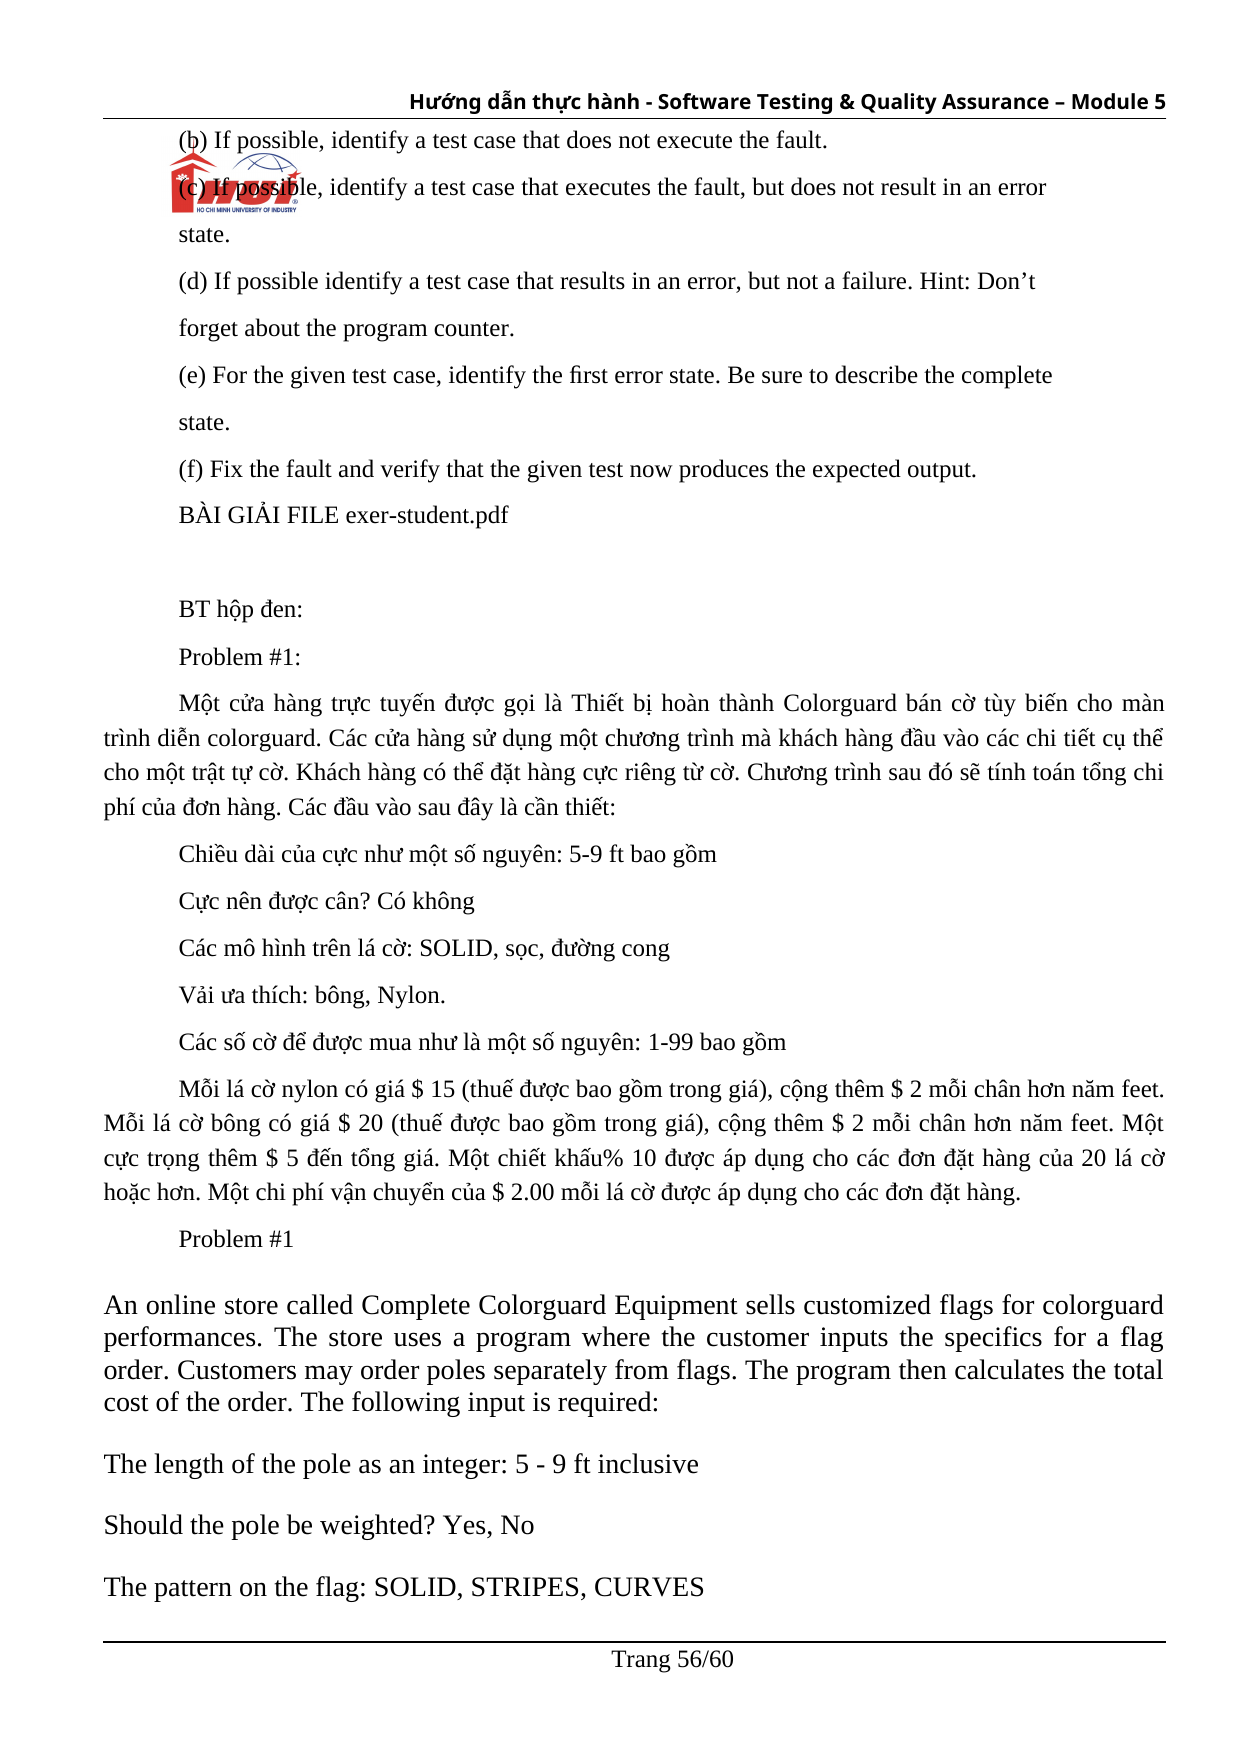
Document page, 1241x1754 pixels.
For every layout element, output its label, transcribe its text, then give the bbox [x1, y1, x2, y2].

text state. [103, 219, 1166, 247]
text (c) If possible, identify a test case that executes the fault, but does not result in an error [103, 172, 1166, 201]
text (f) Fix the fault and verify that the given test now produces the expected output. [103, 454, 1166, 482]
text forget about the program counter. [103, 313, 1166, 341]
text (b) If possible, identify a test case that does not execute the fault. [103, 125, 1166, 153]
text Problem #1: [103, 642, 1166, 670]
text Vải ưa thích: bông, Nylon. [103, 980, 1166, 1009]
text Một cửa hàng trực tuyến được gọi là Thiết bị hoàn thành Colorguard bán cờ tùy biến cho màn trình diễn colorguard. Các cửa hàng sử dụng một chương trình mà khách hàng đầu vào các chi tiết cụ thể cho một trật tự cờ. Khách hàng có thể đặt hàng cực riêng từ cờ. Chương trình sau đó sẽ tính toán tổng chi phí của đơn hàng. Các đầu vào sau đây là cần thiết: [103, 688, 1166, 821]
text BÀI GIẢI FILE exer-student.pdf [103, 501, 1166, 529]
text BT hộp đen: [103, 594, 1166, 623]
text Các mô hình trên lá cờ: SOLID, sọc, đường cong [103, 933, 1166, 962]
text (e) For the given test case, identify the ﬁrst error state. Be sure to describe the complete [103, 360, 1166, 388]
text Should the pole be weighted? Yes, No [103, 1508, 1166, 1541]
text state. [103, 407, 1166, 435]
text Chiều dài của cực như một số nguyên: 5-9 ft bao gồm [103, 839, 1166, 868]
text Các số cờ để được mua như là một số nguyên: 1-99 bao gồm [103, 1027, 1166, 1056]
picture [161, 201, 302, 217]
text The pattern on the flag: SOLID, STRIPES, CURVES [103, 1570, 1166, 1602]
text Mỗi lá cờ nylon có giá $ 15 (thuế được bao gồm trong giá), cộng thêm $ 2 mỗi chân hơn năm feet. Mỗi lá cờ bông có giá $ 20 (thuế được bao gồm trong giá), cộng thêm $ 2 mỗi chân hơn năm feet. Một cực trọng thêm $ 5 đến tổng giá. Một chiết khấu% 10 được áp dụng cho các đơn đặt hàng của 20 lá cờ hoặc hơn. Một chi phí vận chuyển của $ 2.00 mỗi lá cờ được áp dụng cho các đơn đặt hàng. [103, 1074, 1166, 1206]
text An online store called Complete Colorguard Equipment sells customized flags for colorguard performances. The store uses a program where the customer inputs the specifics for a flag order. Customers may order poles separately from flags. The program then calculates the total cost of the order. The following input is required: [103, 1288, 1166, 1417]
picture [161, 153, 302, 172]
text The length of the pole as an integer: 5 - 9 ft inclusive [103, 1447, 1166, 1479]
text Cực nên được cân? Có không [103, 886, 1166, 915]
text (d) If possible identify a test case that results in an error, but not a failure. Hint: Don’t [103, 266, 1166, 294]
text Problem #1 [103, 1224, 1166, 1253]
